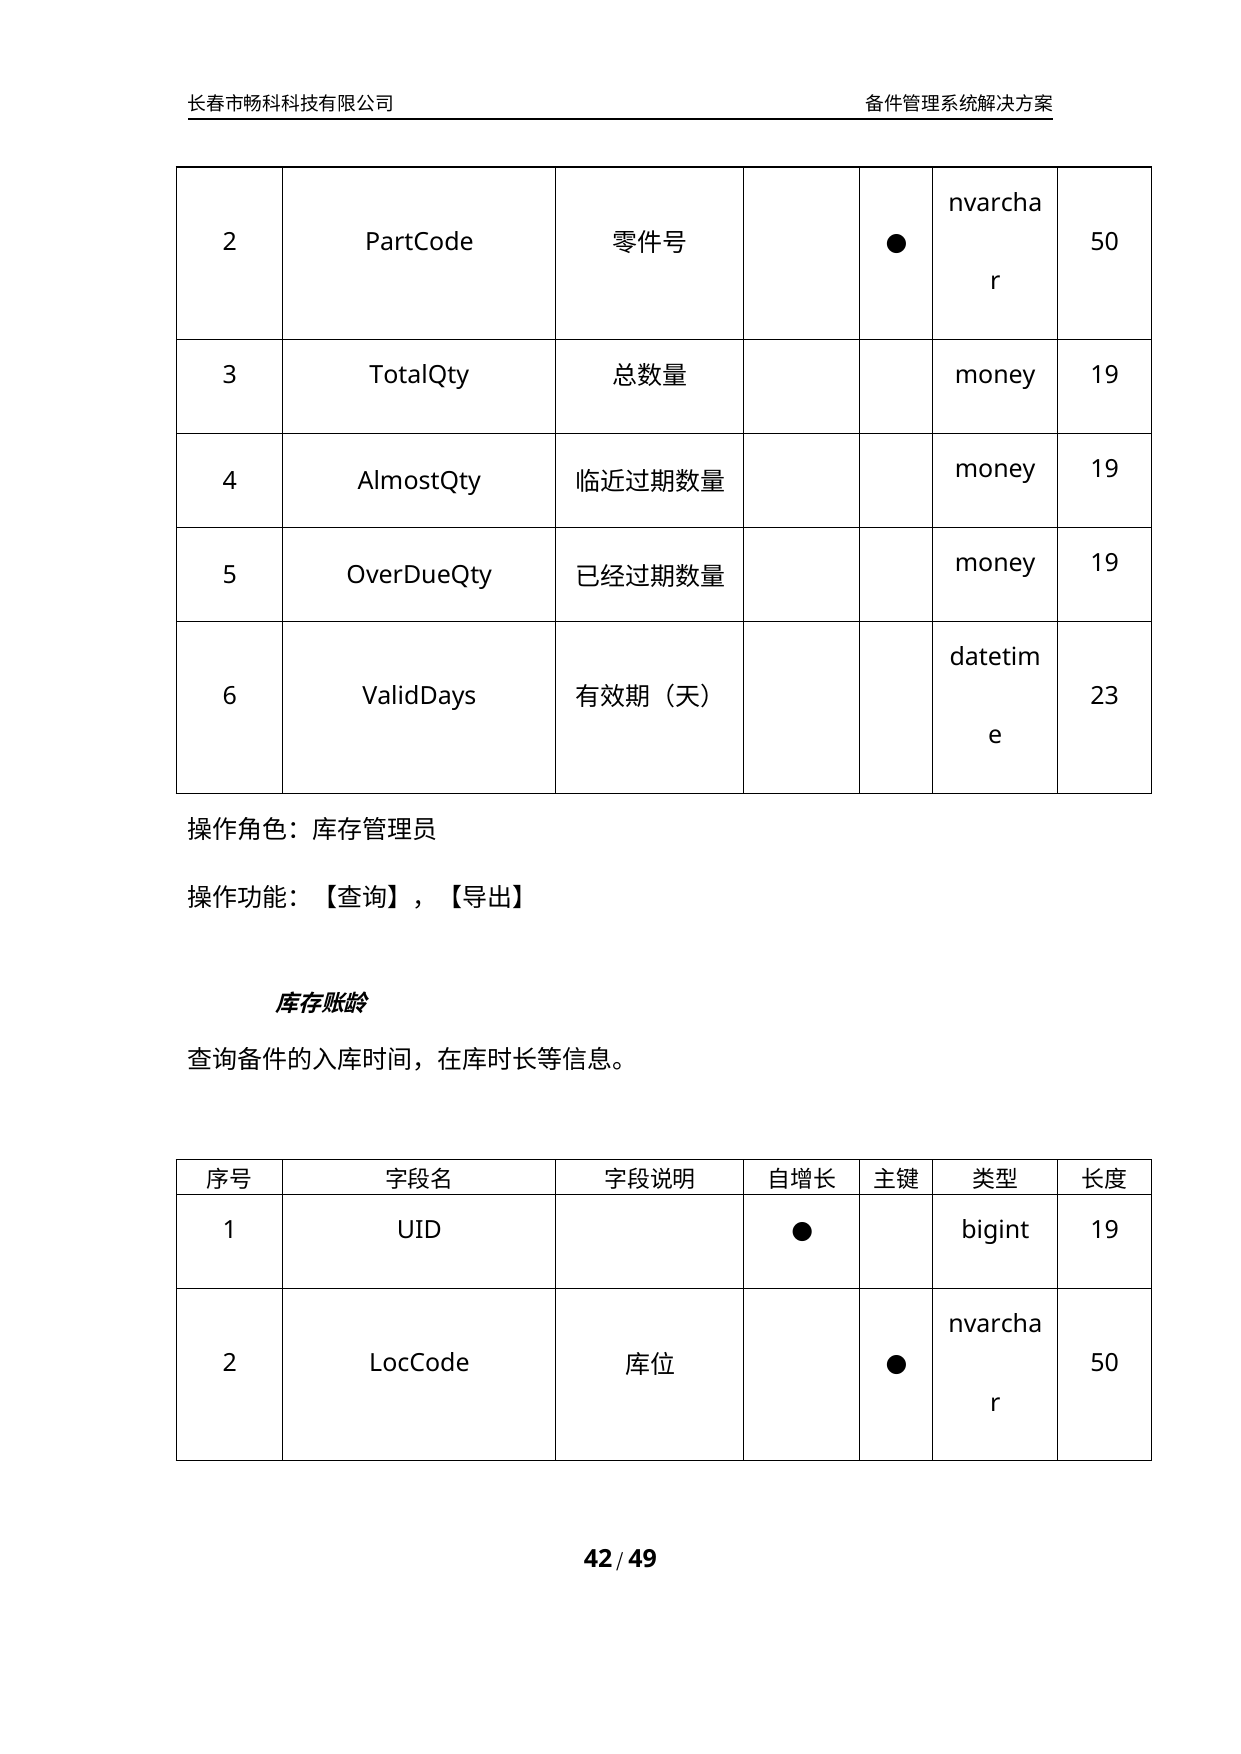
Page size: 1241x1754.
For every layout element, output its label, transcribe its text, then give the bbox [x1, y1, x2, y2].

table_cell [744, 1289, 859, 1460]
text 查询备件的入库时间，在库时长等信息。 [187, 1023, 1053, 1091]
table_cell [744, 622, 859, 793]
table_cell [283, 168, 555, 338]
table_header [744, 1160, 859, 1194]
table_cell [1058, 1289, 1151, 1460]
text 操作角色：库存管理员 [187, 794, 1053, 862]
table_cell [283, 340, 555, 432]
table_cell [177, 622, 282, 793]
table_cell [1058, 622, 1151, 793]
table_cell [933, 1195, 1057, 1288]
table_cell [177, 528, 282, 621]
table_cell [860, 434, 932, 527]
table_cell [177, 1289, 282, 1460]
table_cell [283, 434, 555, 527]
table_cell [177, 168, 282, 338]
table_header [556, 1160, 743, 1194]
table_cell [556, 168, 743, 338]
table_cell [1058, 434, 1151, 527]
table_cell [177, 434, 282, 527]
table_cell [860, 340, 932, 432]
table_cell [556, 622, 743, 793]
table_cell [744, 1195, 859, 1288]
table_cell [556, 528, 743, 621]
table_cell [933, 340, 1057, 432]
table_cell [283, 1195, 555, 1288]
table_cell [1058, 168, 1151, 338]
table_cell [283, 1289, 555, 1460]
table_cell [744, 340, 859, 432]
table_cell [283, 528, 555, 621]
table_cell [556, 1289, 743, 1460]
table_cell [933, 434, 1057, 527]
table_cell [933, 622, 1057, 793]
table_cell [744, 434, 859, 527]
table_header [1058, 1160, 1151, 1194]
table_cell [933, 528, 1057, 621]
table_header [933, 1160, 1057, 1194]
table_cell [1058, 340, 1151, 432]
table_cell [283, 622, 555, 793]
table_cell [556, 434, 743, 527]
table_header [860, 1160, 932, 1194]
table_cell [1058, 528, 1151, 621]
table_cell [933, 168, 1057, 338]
subtitle 库存账龄 [187, 984, 1053, 1018]
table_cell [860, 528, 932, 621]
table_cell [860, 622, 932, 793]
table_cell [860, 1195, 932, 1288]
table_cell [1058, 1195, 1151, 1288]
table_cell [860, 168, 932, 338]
text 操作功能：【查询】，【导出】 [187, 862, 1053, 929]
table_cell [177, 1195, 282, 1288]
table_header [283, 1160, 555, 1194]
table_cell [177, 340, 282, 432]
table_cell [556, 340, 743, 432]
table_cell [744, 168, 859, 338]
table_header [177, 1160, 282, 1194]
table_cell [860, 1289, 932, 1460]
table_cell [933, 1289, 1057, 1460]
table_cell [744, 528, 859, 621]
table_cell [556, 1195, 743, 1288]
